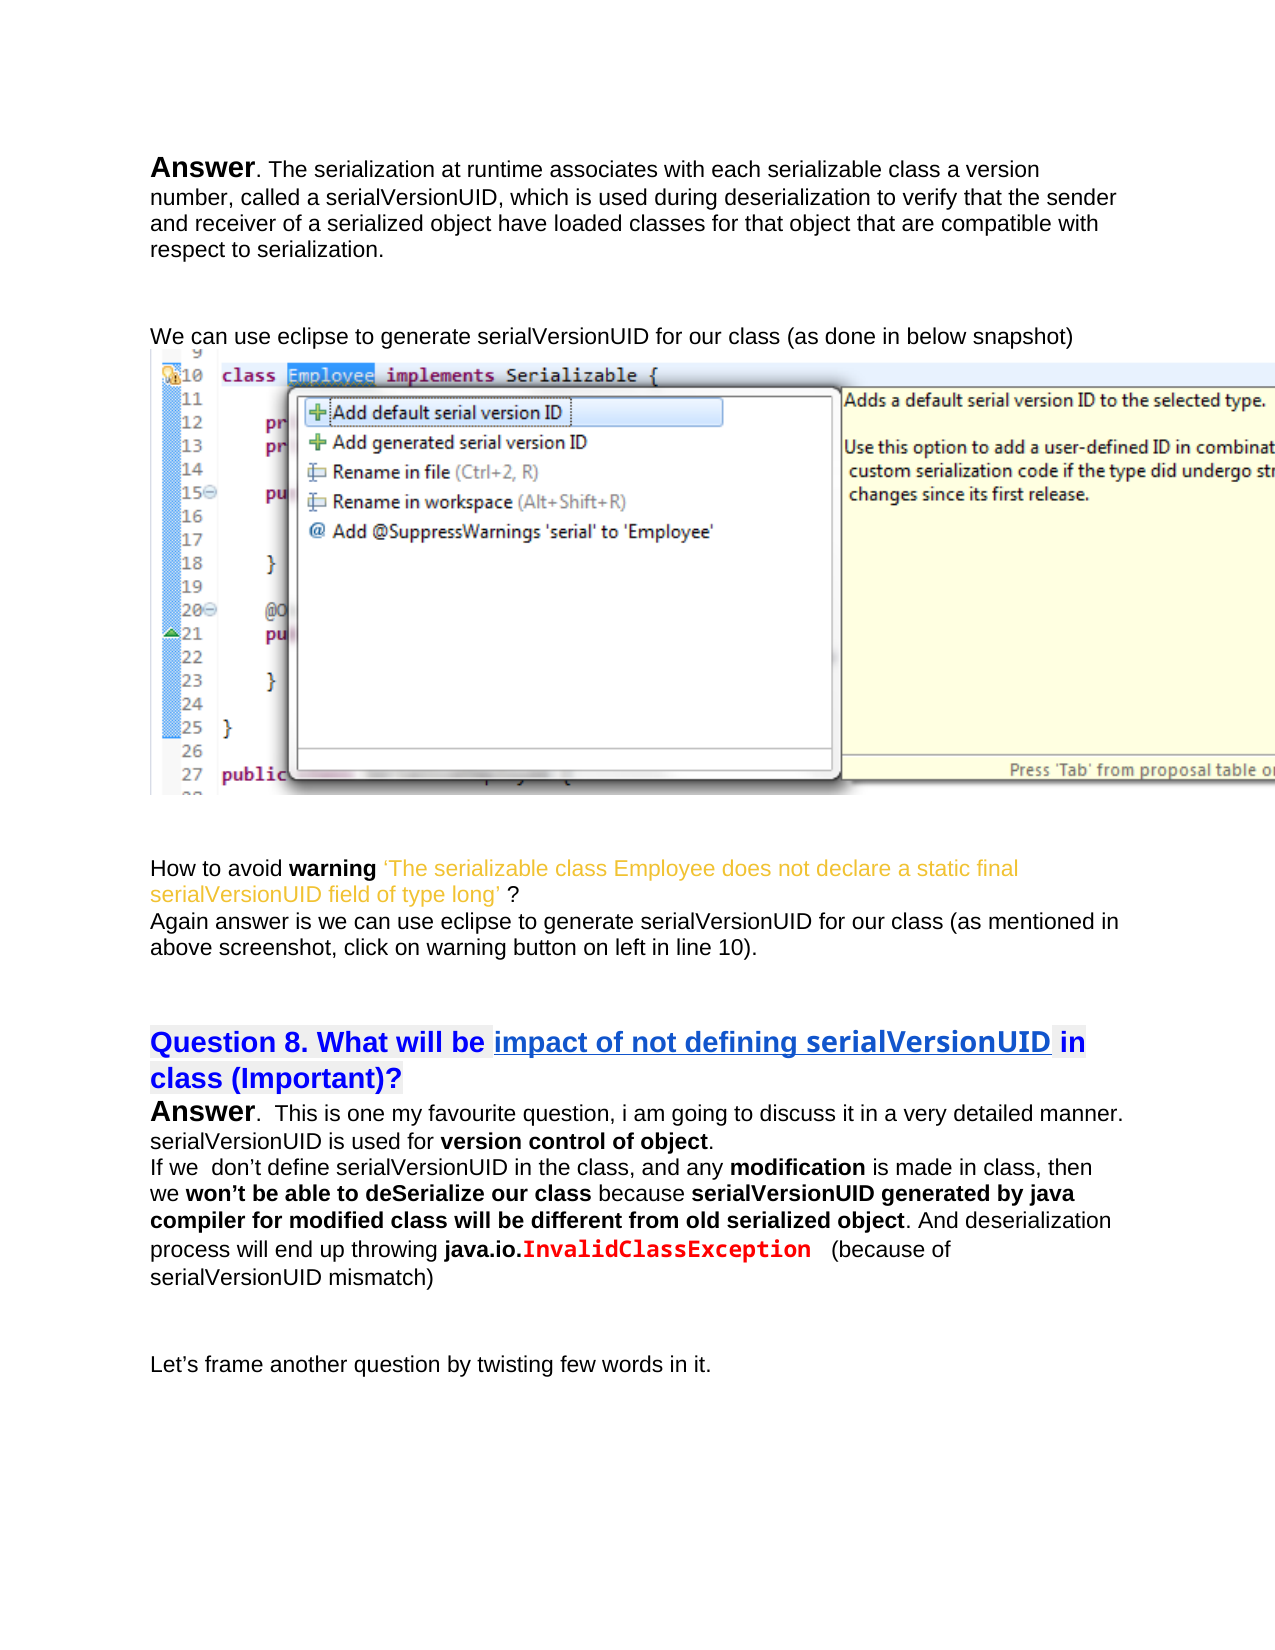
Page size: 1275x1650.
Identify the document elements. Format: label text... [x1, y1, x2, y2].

text Question 8. What will be impact of not defining serialVersionUID in class (Important)? [150, 1021, 1125, 1094]
text If we don’t define serialVersionUID in the class, and any modification is made in class, then we won’t be able to deSerialize our class because serialVersionUID generated by java compiler for modified class will be different from old serialized object. And deserialization process will end up throwing java.io.InvalidClassException (because of serialVersionUID mismatch) [150, 1154, 1125, 1291]
text Let’s frame another question by twisting few words in it. [150, 1351, 1125, 1377]
text Again answer is we can use eclipse to generate serialVersionUID for our class (as mentioned in above screenshot, click on warning button on left in line 10). [150, 908, 1125, 961]
picture [150, 349, 1275, 795]
text We can use eclipse to generate serialVersionUID for our class (as done in below snapshot) [150, 323, 1125, 349]
text Answer. The serialization at runtime associates with each serializable class a version number, called a serialVersionUID, which is used during deserialization to verify that the sender and receiver of a serialized object have loaded classes for that object that are compatible with respect to serialization. [150, 150, 1125, 263]
text How to avoid warning ‘The serializable class Employee does not declare a static final serialVersionUID field of type long’ ? [150, 855, 1125, 908]
text Answer. This is one my favourite question, i am going to discuss it in a very detailed manner. serialVersionUID is used for version control of object. [150, 1094, 1125, 1154]
